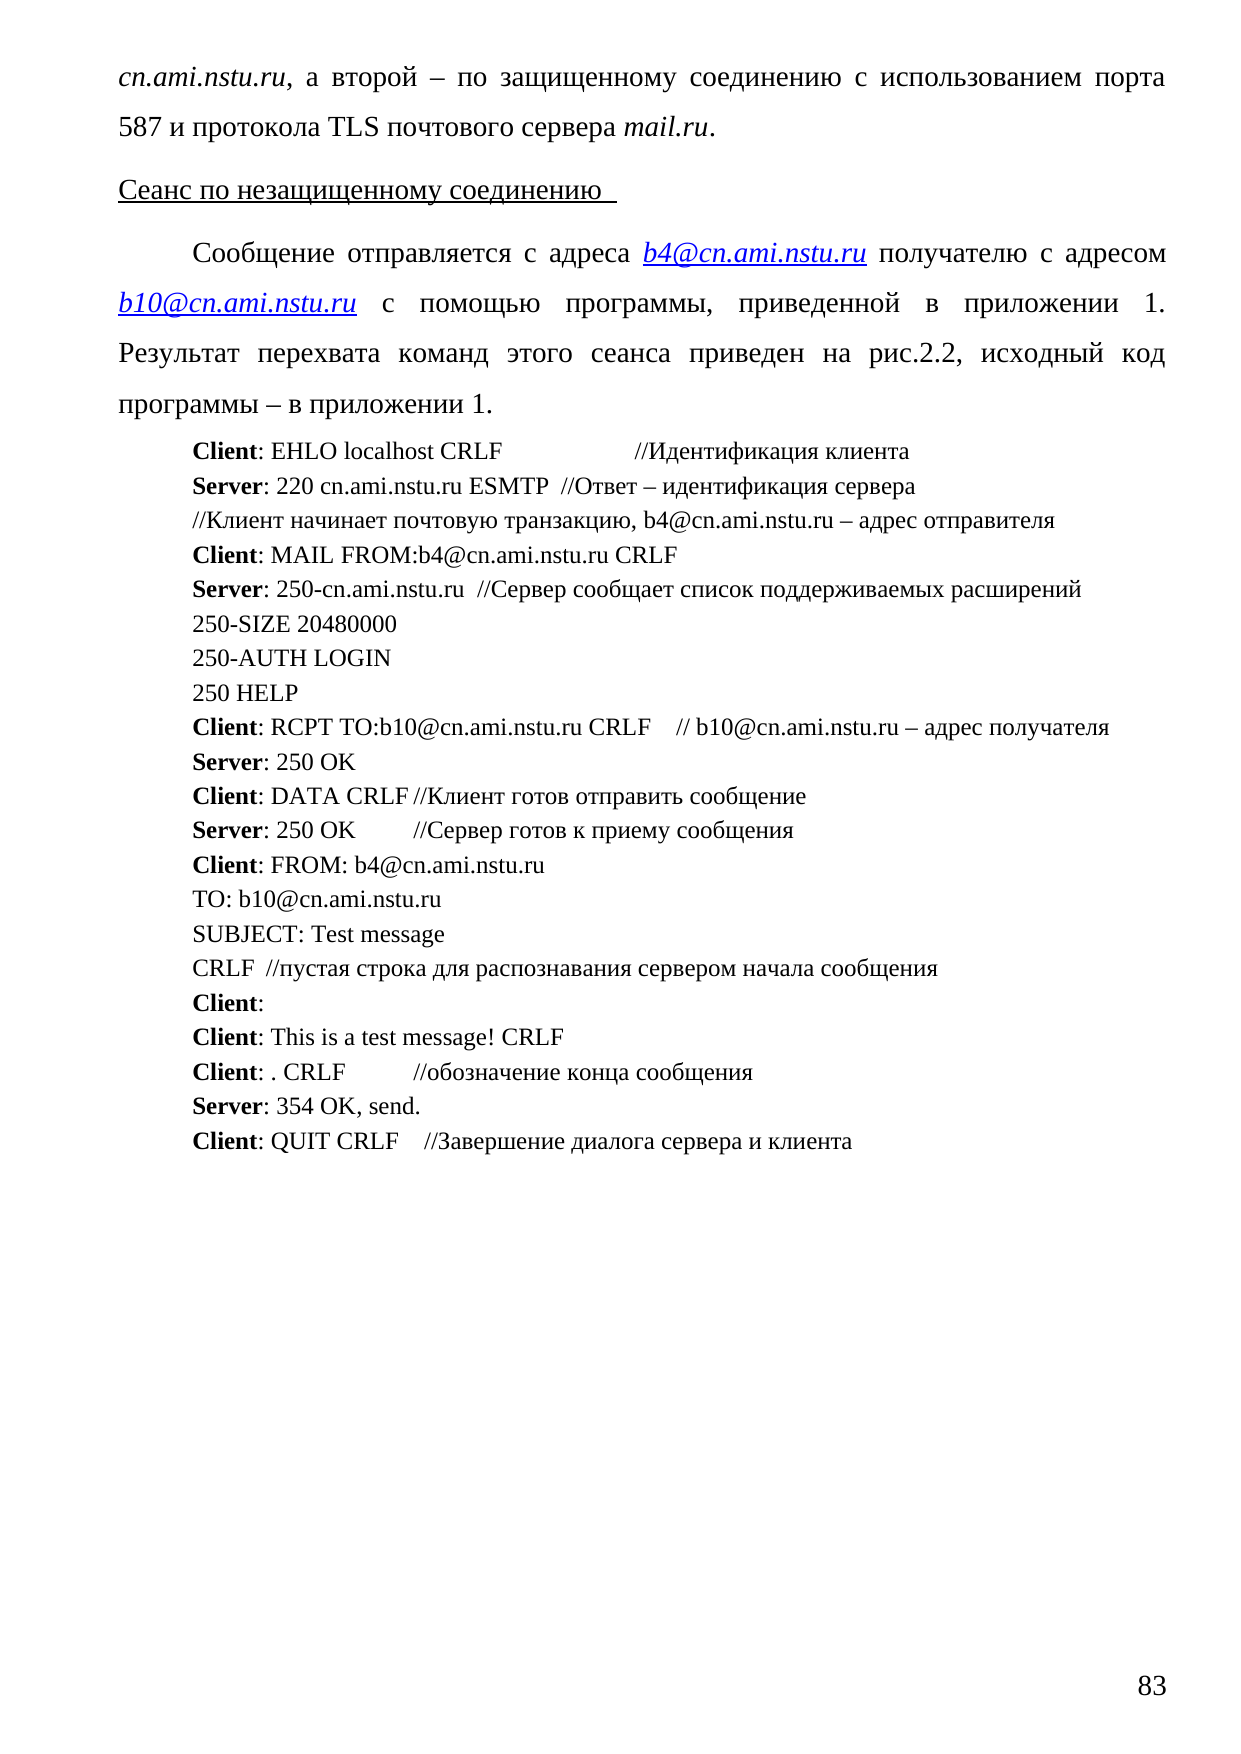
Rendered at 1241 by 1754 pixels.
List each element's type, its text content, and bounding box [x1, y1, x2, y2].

text SUBJECT: Test message [118, 919, 1167, 948]
text Client: MAIL FROM:b4@cn.ami.nstu.ru CRLF [118, 540, 1167, 568]
text Client: RCPT TO:b10@cn.ami.nstu.ru CRLF // b10@cn.ami.nstu.ru – адрес получателя [118, 712, 1167, 741]
text Client: QUIT CRLF //Завершение диалога сервера и клиента [118, 1126, 1167, 1154]
text Server: 250 OK [118, 747, 1167, 775]
text Сообщение отправляется с адреса b4@cn.ami.nstu.ru получателю с адресом b10@cn.ami.nstu.ru с помощью программы, приведенной в приложении 1. Результат перехвата команд этого сеанса приведен на рис.2.2, исходный код программы – в приложении 1. [118, 235, 1167, 419]
text 250 HELP [118, 678, 1167, 706]
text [118, 59, 1167, 143]
text 250-SIZE 20480000 [118, 609, 1167, 637]
text Server: 250-cn.ami.nstu.ru //Сервер сообщает список поддерживаемых расширений [118, 574, 1167, 603]
text Server: 354 OK, send. [118, 1091, 1167, 1120]
text Client: . CRLF //обозначение конца сообщения [118, 1057, 1167, 1086]
text Client: EHLO localhost CRLF //Идентификация клиента [118, 436, 1167, 465]
text //Клиент начинает почтовую транзакцию, b4@cn.ami.nstu.ru – адрес отправителя [118, 505, 1167, 534]
text Client: FROM: b4@cn.ami.nstu.ru [118, 850, 1167, 879]
text 250-AUTH LOGIN [118, 643, 1167, 672]
text CRLF //пустая строка для распознавания сервером начала сообщения [118, 953, 1167, 982]
text Client: This is a test message! CRLF [118, 1022, 1167, 1051]
text Server: 220 cn.ami.nstu.ru ESMTP //Ответ – идентификация сервера [118, 471, 1167, 499]
text Client: DATA CRLF //Клиент готов отправить сообщение [118, 781, 1167, 810]
text Сеанс по незащищенному соединению [118, 172, 1167, 206]
text TO: b10@cn.ami.nstu.ru [118, 884, 1167, 913]
text Client: [118, 988, 1167, 1017]
text Server: 250 OK //Сервер готов к приему сообщения [118, 816, 1167, 844]
